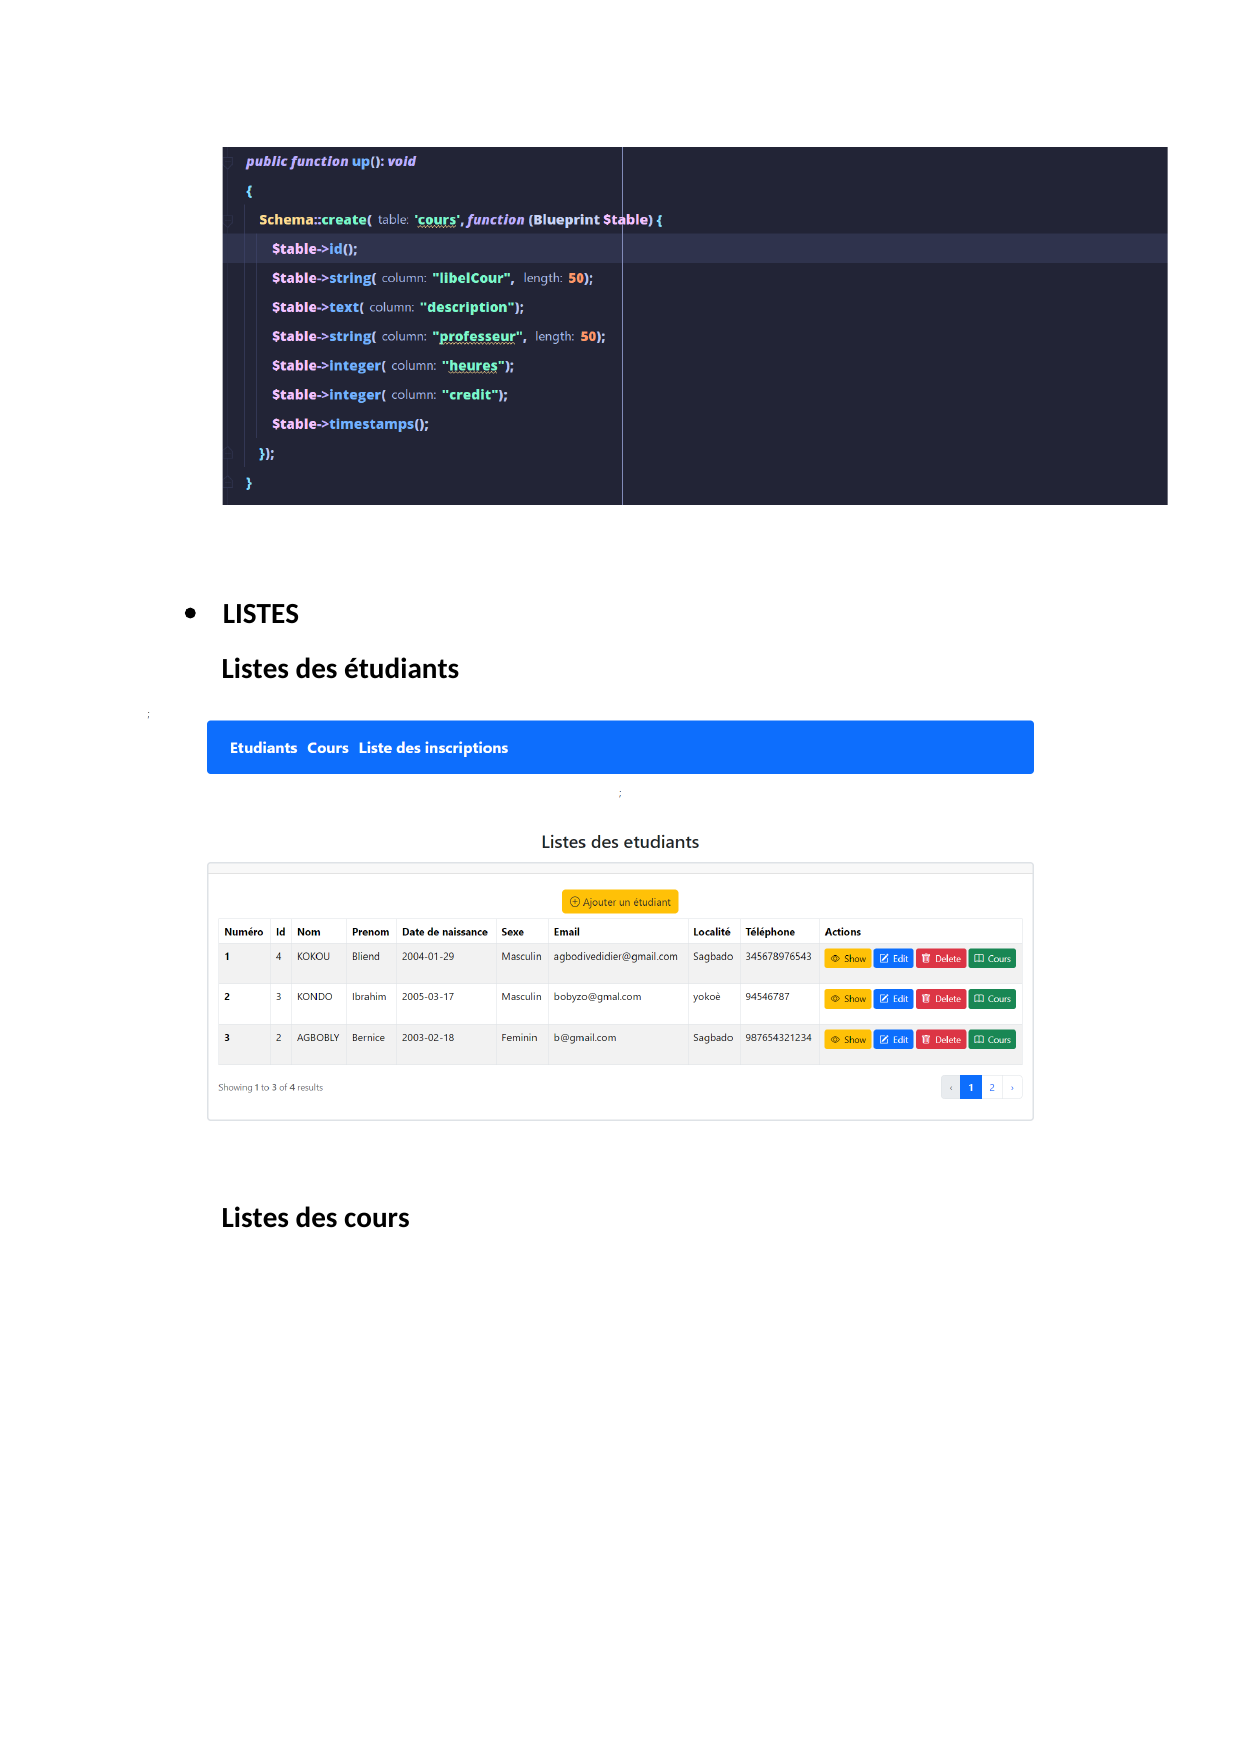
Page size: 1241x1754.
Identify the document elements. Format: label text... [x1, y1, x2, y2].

list LISTES [185, 595, 1093, 631]
picture [222, 147, 1168, 505]
text Listes des étudiants [221, 650, 1093, 686]
text Listes des cours [221, 1199, 1093, 1234]
picture [147, 705, 1093, 1180]
